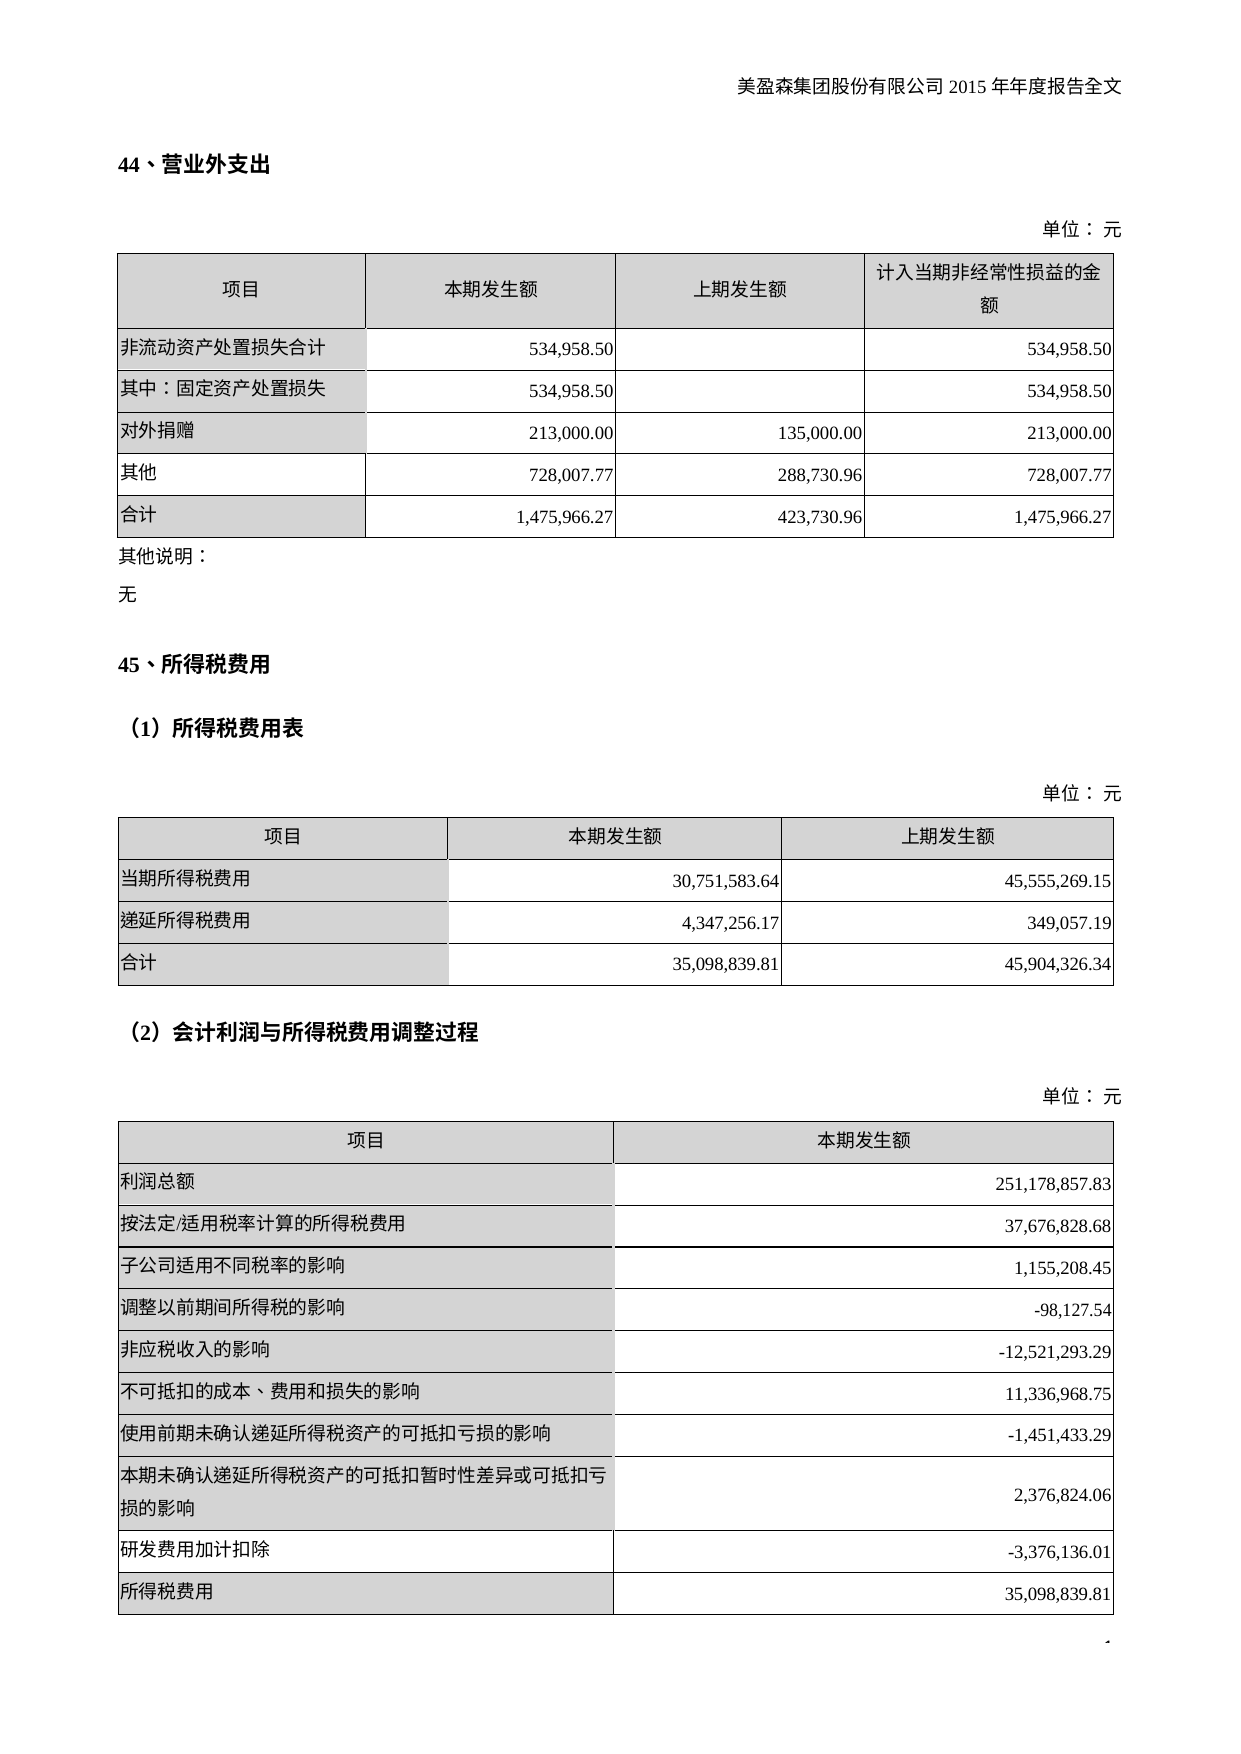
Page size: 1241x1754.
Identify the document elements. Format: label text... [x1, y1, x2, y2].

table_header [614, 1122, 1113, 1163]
text 单位： 元 [102, 1083, 1122, 1109]
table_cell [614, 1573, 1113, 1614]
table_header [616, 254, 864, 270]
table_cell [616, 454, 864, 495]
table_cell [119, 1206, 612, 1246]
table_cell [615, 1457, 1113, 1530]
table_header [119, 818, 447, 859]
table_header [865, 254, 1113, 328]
subtitle （2）会计利润与所得税费用调整过程 [118, 1017, 1138, 1047]
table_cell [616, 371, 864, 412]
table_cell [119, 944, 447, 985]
subtitle 45、所得税费用 [118, 648, 1138, 678]
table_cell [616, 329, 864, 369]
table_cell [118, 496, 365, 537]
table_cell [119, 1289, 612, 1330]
text 其他说明： 无 [118, 543, 214, 607]
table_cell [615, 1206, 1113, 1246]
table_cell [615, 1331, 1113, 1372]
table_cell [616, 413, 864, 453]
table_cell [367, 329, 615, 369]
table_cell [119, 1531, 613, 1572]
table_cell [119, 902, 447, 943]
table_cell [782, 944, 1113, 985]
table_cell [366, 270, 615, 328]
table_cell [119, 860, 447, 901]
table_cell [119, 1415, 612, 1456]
subtitle （1）所得税费用表 [118, 713, 1138, 743]
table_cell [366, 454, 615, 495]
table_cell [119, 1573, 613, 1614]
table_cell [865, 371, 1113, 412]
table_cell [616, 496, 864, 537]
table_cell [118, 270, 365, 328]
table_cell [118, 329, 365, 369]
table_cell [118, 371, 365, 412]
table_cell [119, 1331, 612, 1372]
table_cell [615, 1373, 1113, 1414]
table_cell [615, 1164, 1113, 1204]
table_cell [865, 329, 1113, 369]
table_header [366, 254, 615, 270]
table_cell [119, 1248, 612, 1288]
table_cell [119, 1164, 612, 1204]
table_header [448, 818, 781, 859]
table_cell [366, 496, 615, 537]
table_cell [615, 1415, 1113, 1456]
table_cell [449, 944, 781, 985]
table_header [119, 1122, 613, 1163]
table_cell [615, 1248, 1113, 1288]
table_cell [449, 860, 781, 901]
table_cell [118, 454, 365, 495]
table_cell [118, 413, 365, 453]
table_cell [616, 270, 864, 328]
text 单位： 元 [102, 780, 1122, 806]
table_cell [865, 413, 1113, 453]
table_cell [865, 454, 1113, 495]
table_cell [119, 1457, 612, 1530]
text 单位： 元 [102, 216, 1122, 242]
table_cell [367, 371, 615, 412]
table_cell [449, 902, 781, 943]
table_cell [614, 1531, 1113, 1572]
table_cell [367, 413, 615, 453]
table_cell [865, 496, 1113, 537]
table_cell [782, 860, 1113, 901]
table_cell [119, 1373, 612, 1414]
subtitle 44、营业外支出 [118, 149, 1138, 179]
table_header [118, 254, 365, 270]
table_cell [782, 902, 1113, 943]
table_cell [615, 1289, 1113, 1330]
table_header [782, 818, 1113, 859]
